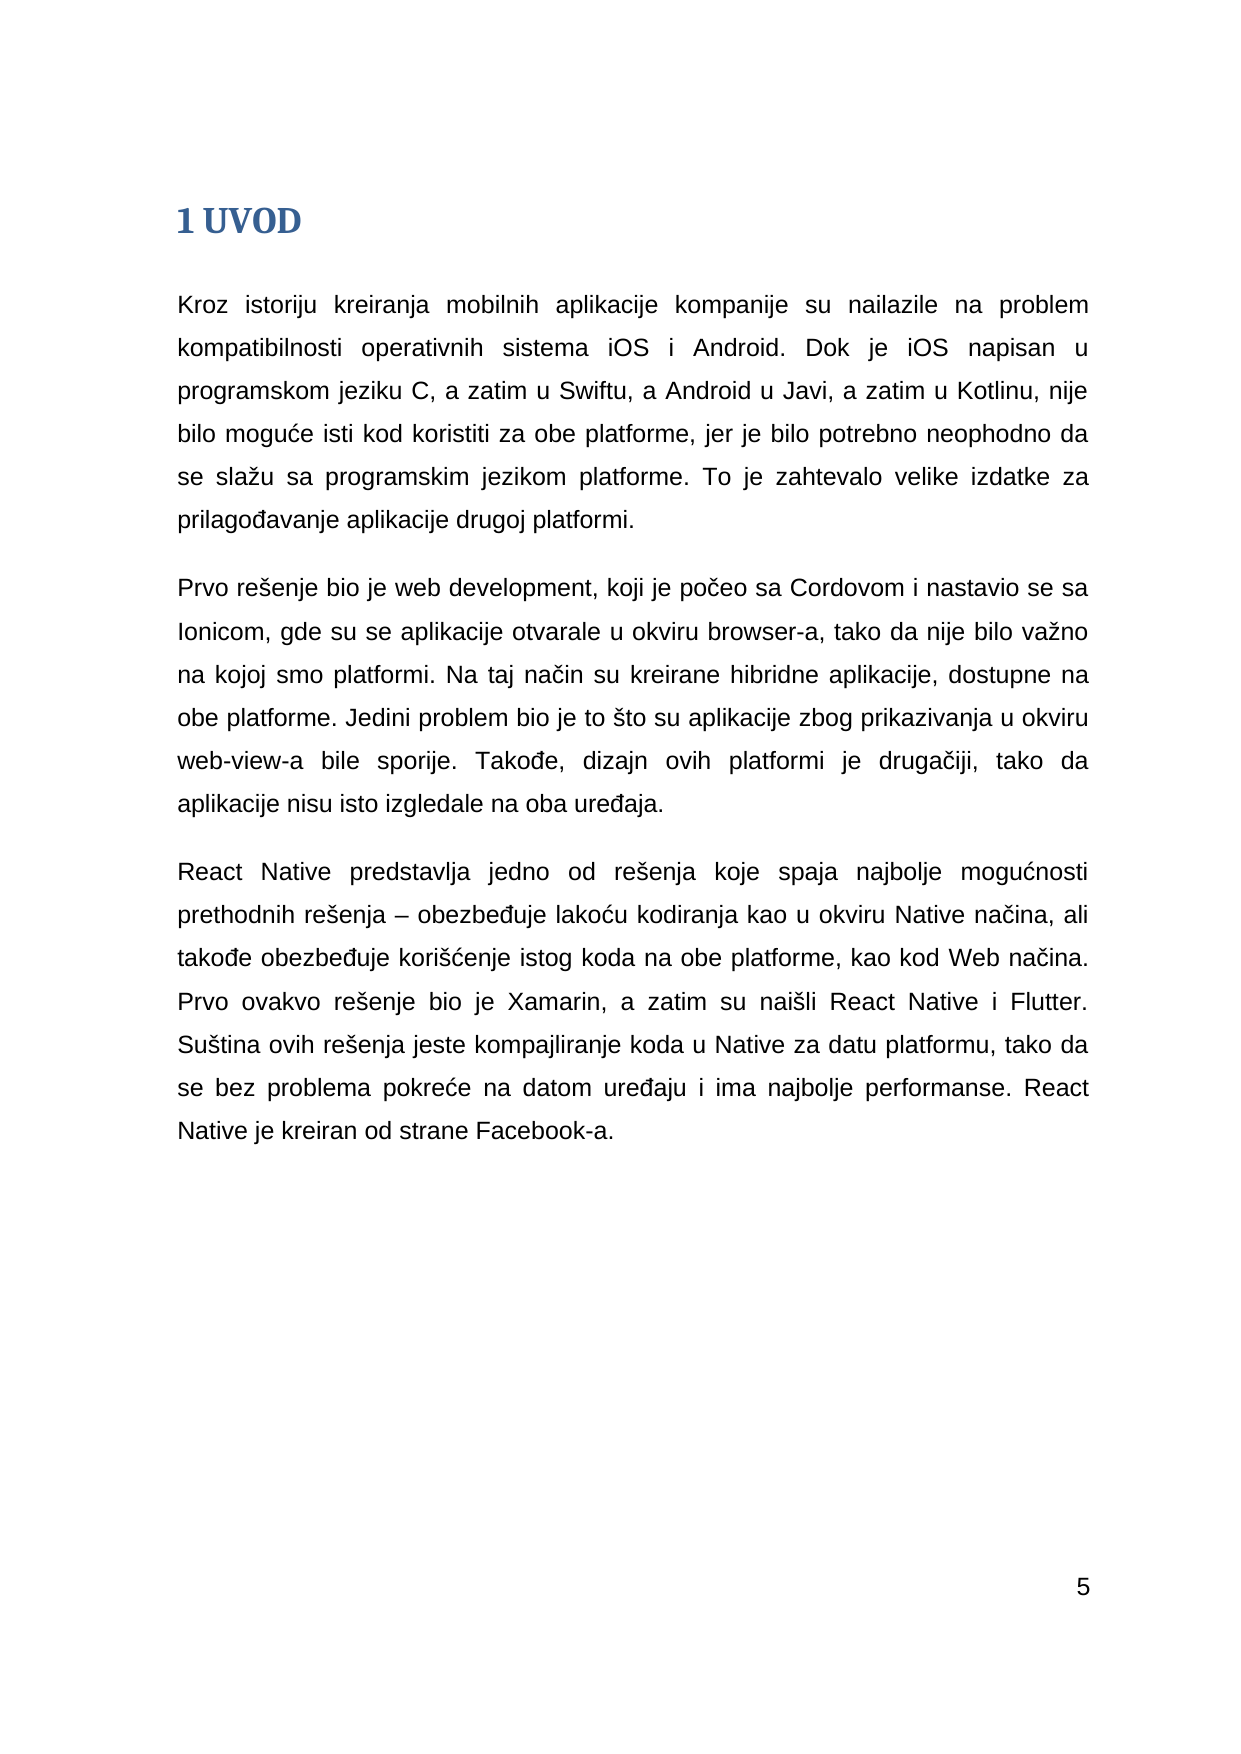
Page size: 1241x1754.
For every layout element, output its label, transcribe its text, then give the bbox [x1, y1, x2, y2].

text React Native predstavlja jedno od rešenja koje spaja najbolje mogućnosti prethodnih rešenja – obezbeđuje lakoću kodiranja kao u okviru Native načina, ali takođe obezbeđuje korišćenje istog koda na obe platforme, kao kod Web načina. Prvo ovakvo rešenje bio je Xamarin, a zatim su naišli React Native i Flutter. Suština ovih rešenja jeste kompajliranje koda u Native za datu platformu, tako da se bez problema pokreće na datom uređaju i ima najbolje performanse. React Native je kreiran od strane Facebook-a. [177, 857, 1090, 1145]
subtitle 1 UVOD [177, 200, 1090, 243]
text Prvo rešenje bio je web development, koji je počeo sa Cordovom i nastavio se sa Ionicom, gde su se aplikacije otvarale u okviru browser-a, tako da nije bilo važno na kojoj smo platformi. Na taj način su kreirane hibridne aplikacije, dostupne na obe platforme. Jedini problem bio je to što su aplikacije zbog prikazivanja u okviru web-view-a bile sporije. Takođe, dizajn ovih platformi je drugačiji, tako da aplikacije nisu isto izgledale na oba uređaja. [177, 573, 1090, 818]
text Kroz istoriju kreiranja mobilnih aplikacije kompanije su nailazile na problem kompatibilnosti operativnih sistema iOS i Android. Dok je iOS napisan u programskom jeziku C, a zatim u Swiftu, a Android u Javi, a zatim u Kotlinu, nije bilo moguće isti kod koristiti za obe platforme, jer je bilo potrebno neophodno da se slažu sa programskim jezikom platforme. To je zahtevalo velike izdatke za prilagođavanje aplikacije drugoj platformi. [177, 290, 1090, 534]
